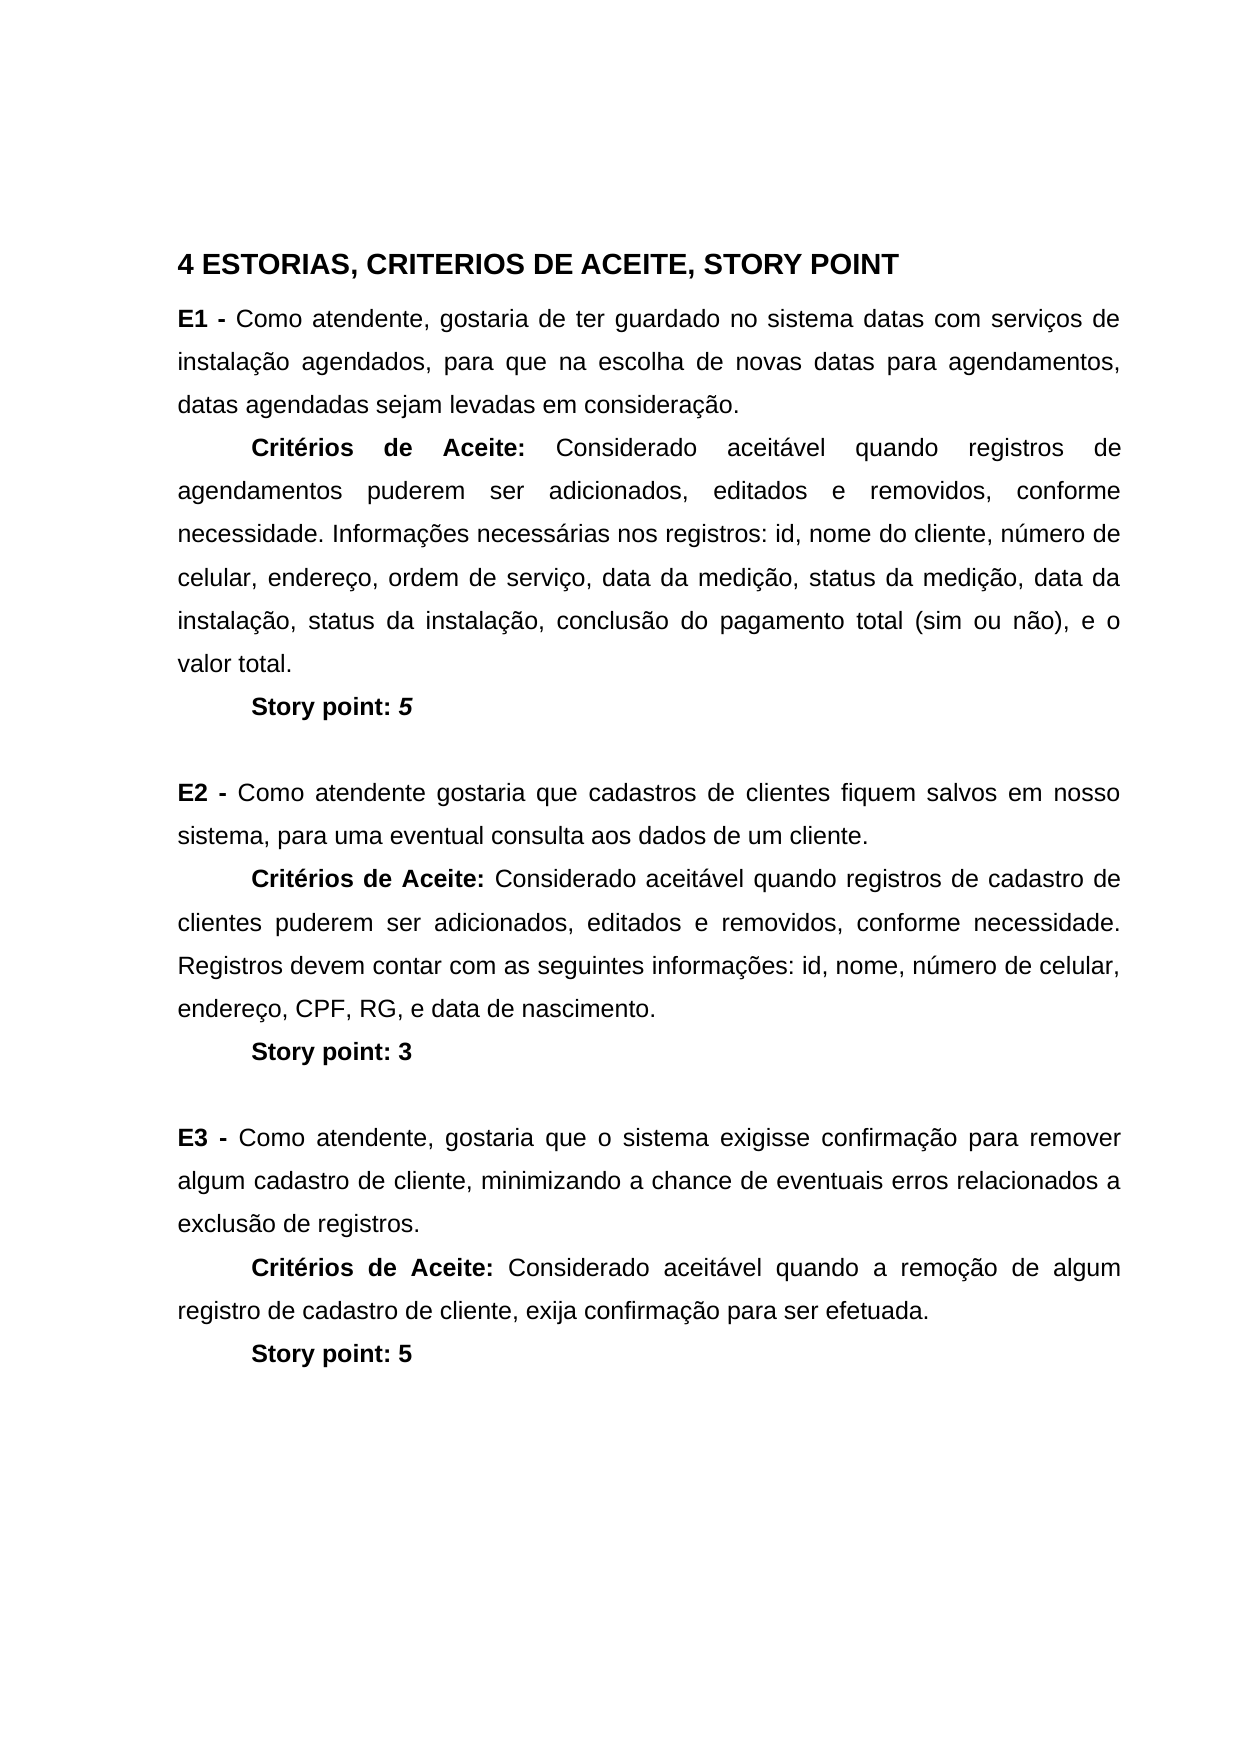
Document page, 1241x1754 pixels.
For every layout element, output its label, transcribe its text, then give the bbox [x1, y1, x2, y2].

text Critérios de Aceite: Considerado aceitável quando registros de agendamentos puderem ser adicionados, editados e removidos, conforme necessidade. Informações necessárias nos registros: id, nome do cliente, número de celular, endereço, ordem de serviço, data da medição, status da medição, data da instalação, status da instalação, conclusão do pagamento total (sim ou não), e o valor total. [177, 433, 1122, 677]
text Story point: 3 [177, 1037, 1122, 1066]
text E2 - Como atendente gostaria que cadastros de clientes fiquem salvos em nosso sistema, para uma eventual consulta aos dados de um cliente. [177, 778, 1122, 850]
text E3 - Como atendente, gostaria que o sistema exigisse confirmação para remover algum cadastro de cliente, minimizando a chance de eventuais erros relacionados a exclusão de registros. [177, 1123, 1122, 1238]
text Critérios de Aceite: Considerado aceitável quando registros de cadastro de clientes puderem ser adicionados, editados e removidos, conforme necessidade. Registros devem contar com as seguintes informações: id, nome, número de celular, endereço, CPF, RG, e data de nascimento. [177, 864, 1122, 1022]
text Critérios de Aceite: Considerado aceitável quando a remoção de algum registro de cadastro de cliente, exija confirmação para ser efetuada. [177, 1252, 1122, 1324]
subtitle 4 ESTORIAS, CRITERIOS de aceite, Story point [177, 247, 1122, 281]
text Story point: 5 [177, 1339, 1122, 1367]
text E1 - Como atendente, gostaria de ter guardado no sistema datas com serviços de instalação agendados, para que na escolha de novas datas para agendamentos, datas agendadas sejam levadas em consideração. [177, 304, 1122, 419]
text Story point: 5 [177, 692, 1122, 721]
